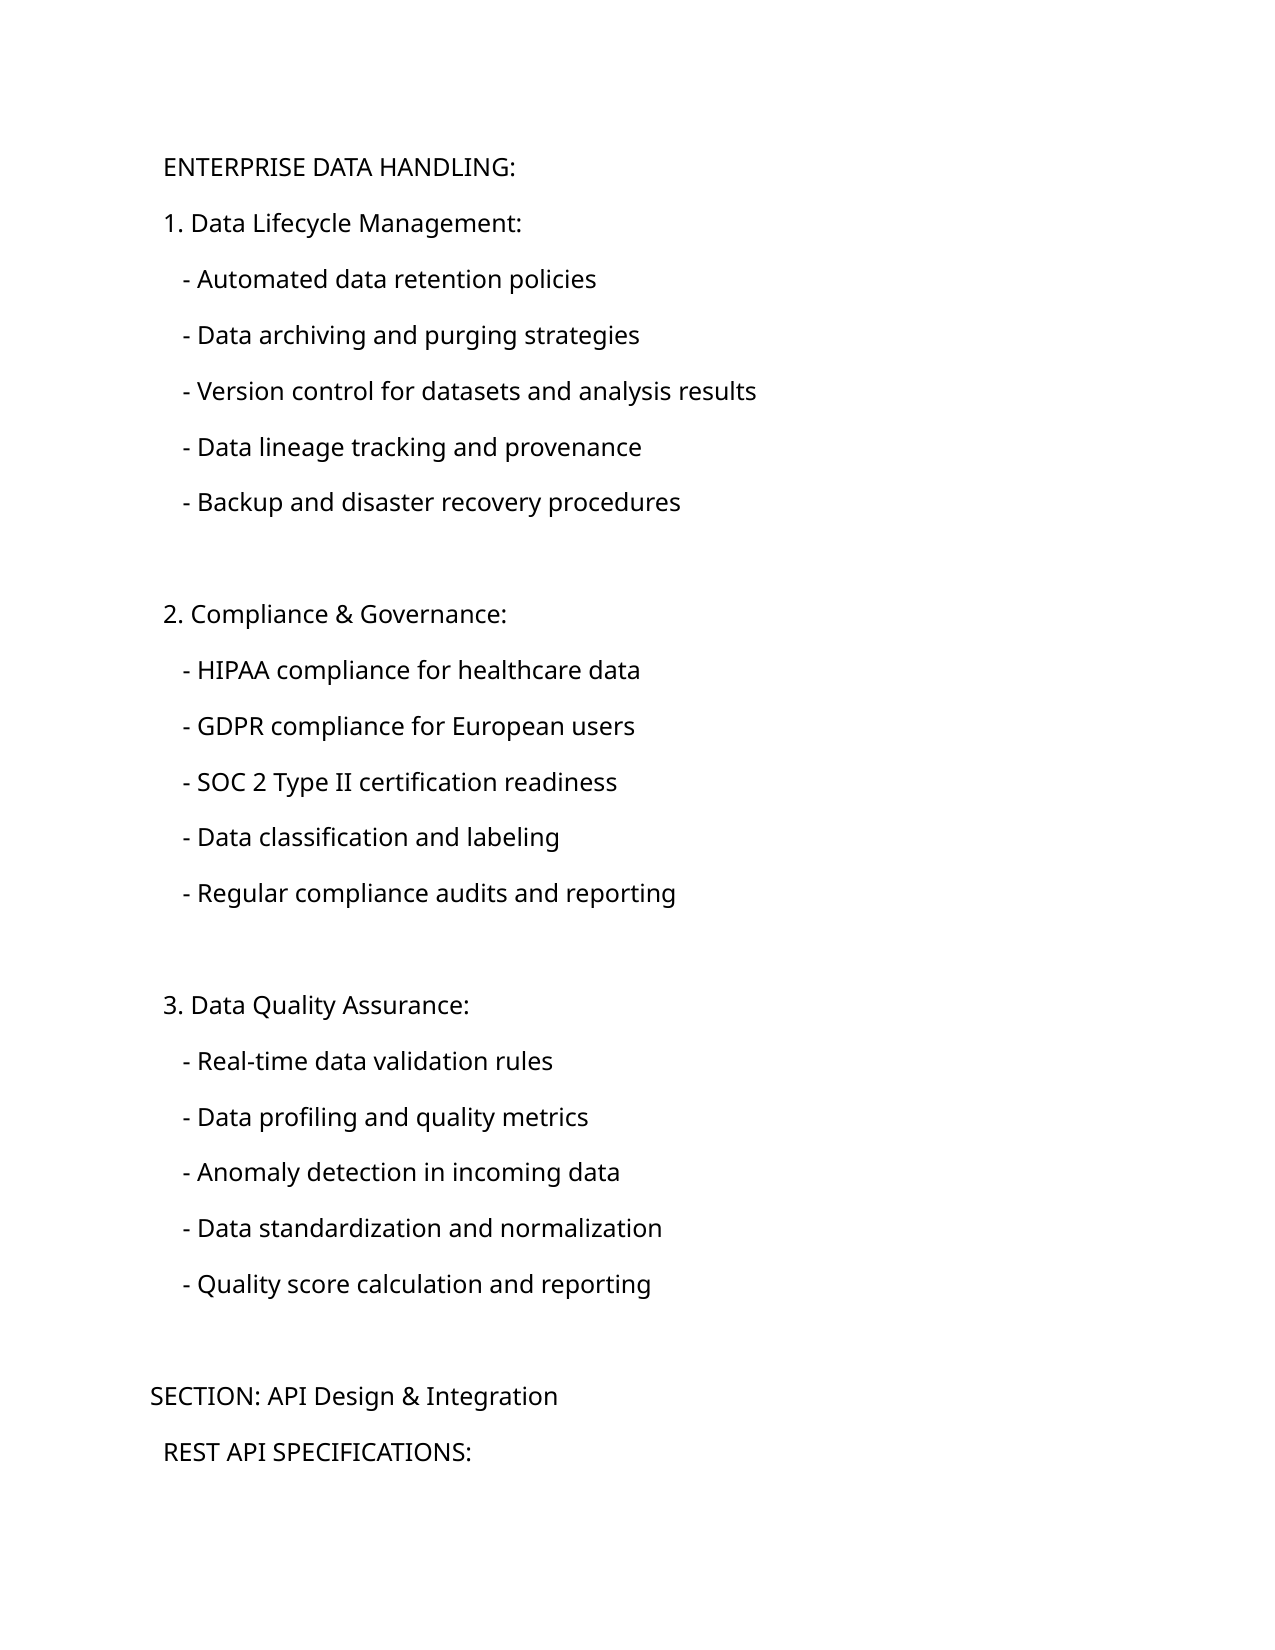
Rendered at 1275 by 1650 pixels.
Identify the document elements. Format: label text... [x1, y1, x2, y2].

text - Data classification and labeling [150, 820, 1125, 854]
text - Data standardization and normalization [150, 1211, 1125, 1245]
text - Data lineage tracking and provenance [150, 429, 1125, 463]
text 1. Data Lifecycle Management: [150, 206, 1125, 240]
text - Quality score calculation and reporting [150, 1267, 1125, 1301]
text - GDPR compliance for European users [150, 708, 1125, 742]
text - Real-time data validation rules [150, 1043, 1125, 1077]
text 2. Compliance & Governance: [150, 597, 1125, 631]
text - HIPAA compliance for healthcare data [150, 652, 1125, 687]
text - Data archiving and purging strategies [150, 317, 1125, 352]
text 3. Data Quality Assurance: [150, 987, 1125, 1022]
text - Anomaly detection in incoming data [150, 1155, 1125, 1189]
text - Regular compliance audits and reporting [150, 876, 1125, 910]
text - Version control for datasets and analysis results [150, 373, 1125, 407]
text - Data profiling and quality metrics [150, 1099, 1125, 1133]
text ENTERPRISE DATA HANDLING: [150, 150, 1125, 184]
text - Backup and disaster recovery procedures [150, 485, 1125, 519]
text REST API SPECIFICATIONS: [150, 1434, 1125, 1468]
text - SOC 2 Type II certification readiness [150, 764, 1125, 798]
text - Automated data retention policies [150, 262, 1125, 296]
text SECTION: API Design & Integration [150, 1378, 1125, 1412]
